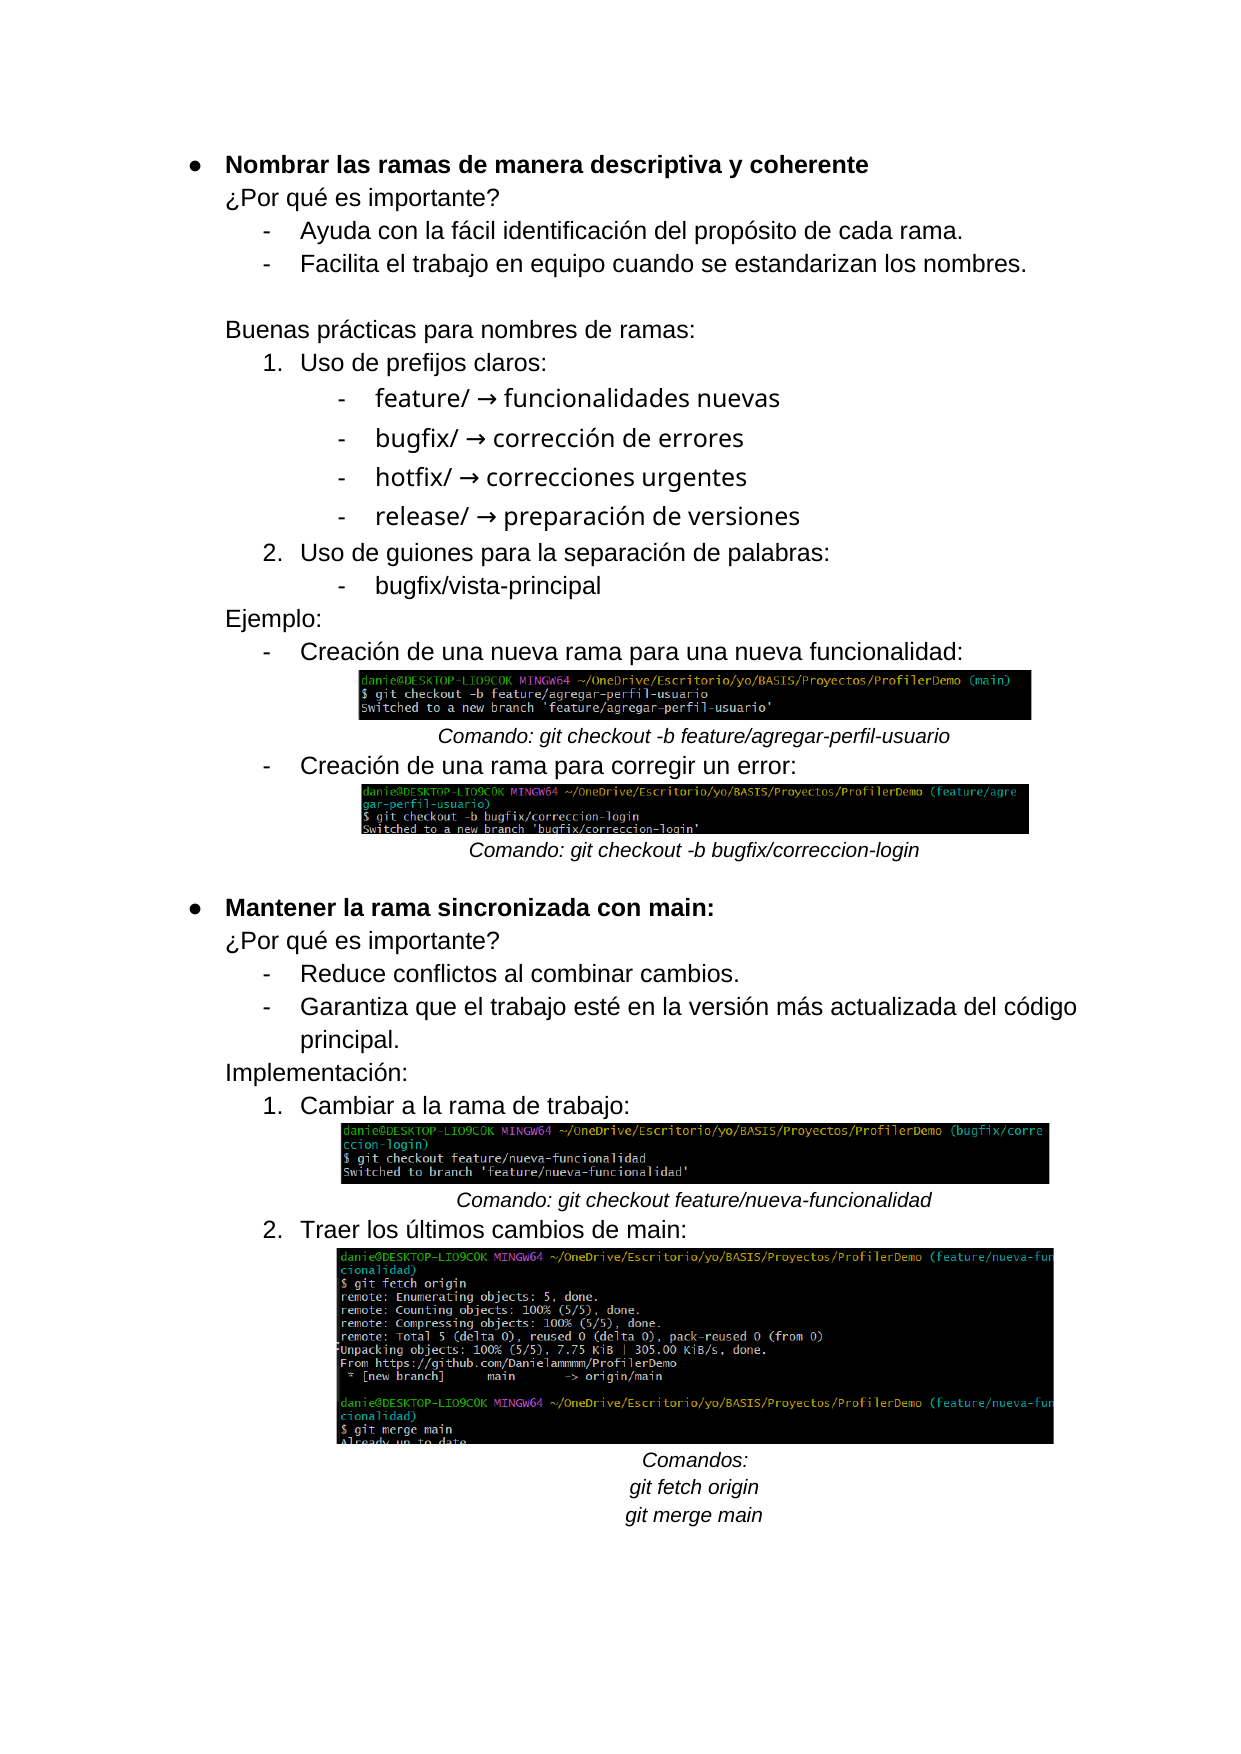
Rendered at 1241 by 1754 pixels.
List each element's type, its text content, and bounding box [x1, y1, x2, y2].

list Nombrar las ramas de manera descriptiva y coherente [187, 150, 1090, 179]
list bugfix/ → corrección de errores [337, 420, 1090, 454]
text git merge main [300, 1502, 1090, 1526]
list Creación de una nueva rama para una nueva funcionalidad: [262, 637, 1090, 666]
list Traer los últimos cambios de main: [262, 1215, 1090, 1244]
text Implementación: [150, 1058, 1090, 1086]
text ¿Por qué es importante? [150, 926, 1090, 954]
list Reduce conflictos al combinar cambios. [262, 959, 1090, 987]
text Comando: git checkout -b bugfix/correccion-login [300, 838, 1090, 862]
text Comando: git checkout -b feature/agregar-perfil-usuario [300, 724, 1090, 748]
list Facilita el trabajo en equipo cuando se estandarizan los nombres. [262, 249, 1090, 278]
list Mantener la rama sincronizada con main: [187, 893, 1090, 921]
picture [358, 670, 1032, 720]
list release/ → preparación de versiones [337, 499, 1090, 533]
list Cambiar a la rama de trabajo: [262, 1091, 1090, 1119]
list bugfix/vista-principal [337, 571, 1090, 599]
list Creación de una rama para corregir un error: [262, 751, 1090, 780]
text git fetch origin [300, 1475, 1090, 1499]
list hotfix/ → correcciones urgentes [337, 459, 1090, 493]
list Uso de prefijos claros: [262, 348, 1090, 377]
list feature/ → funcionalidades nuevas [337, 381, 1090, 415]
picture [340, 1123, 1050, 1184]
picture [336, 1248, 1054, 1444]
text Comandos: [300, 1447, 1090, 1471]
list Ayuda con la fácil identificación del propósito de cada rama. [262, 216, 1090, 245]
picture [361, 784, 1029, 834]
list Uso de guiones para la separación de palabras: [262, 538, 1090, 567]
text Ejemplo: [150, 604, 1090, 633]
text Buenas prácticas para nombres de ramas: [150, 315, 1090, 344]
list Garantiza que el trabajo esté en la versión más actualizada del código principal. [262, 992, 1090, 1053]
text ¿Por qué es importante? [225, 183, 1090, 212]
text Comando: git checkout feature/nueva-funcionalidad [300, 1188, 1090, 1212]
